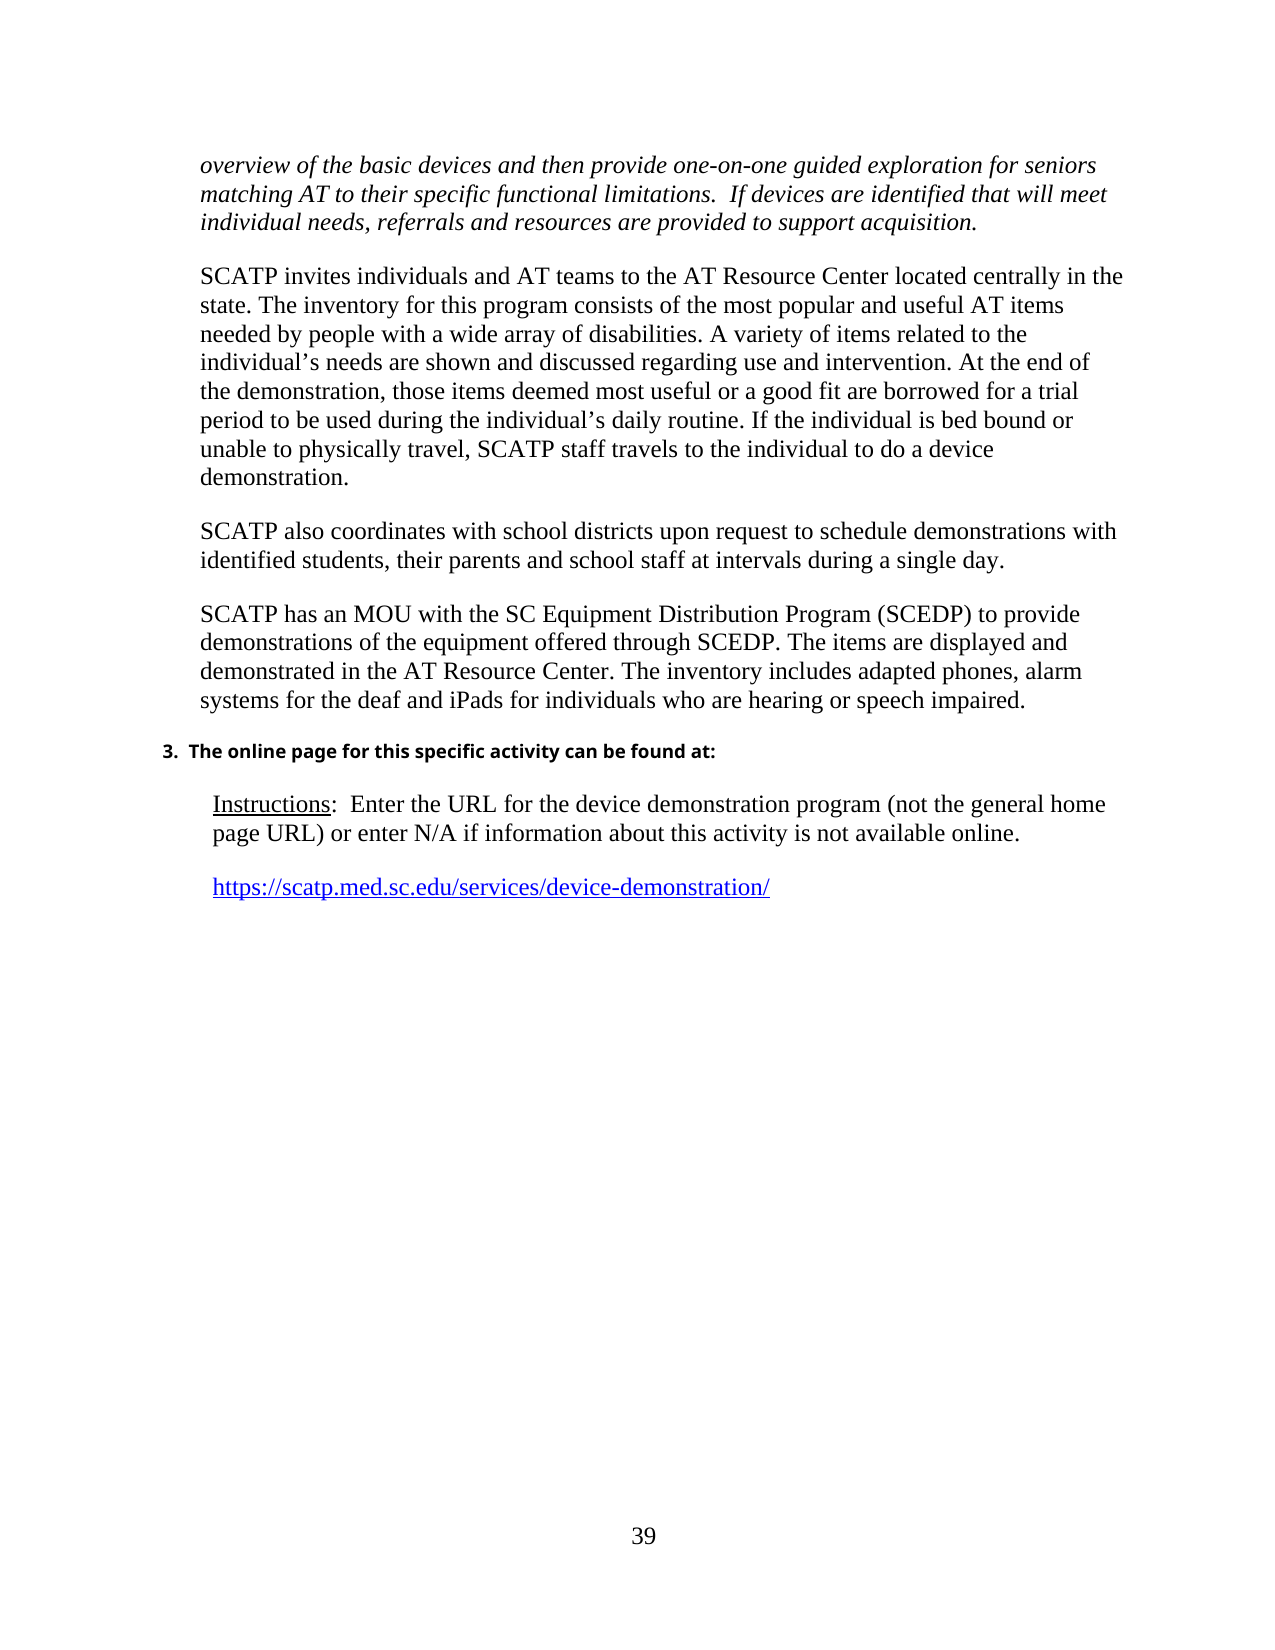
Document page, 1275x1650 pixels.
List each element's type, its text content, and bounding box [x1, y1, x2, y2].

text Instructions: Enter the URL for the device demonstration program (not the general home page URL) or enter N/A if information about this activity is not available online. [212, 789, 1125, 847]
text SCATP also coordinates with school districts upon request to schedule demonstrations with identified students, their parents and school staff at intervals during a single day. [200, 516, 1125, 574]
text https://scatp.med.sc.edu/services/device-demonstration/ [212, 872, 1125, 901]
text SCATP invites individuals and AT teams to the AT Resource Center located centrally in the state. The inventory for this program consists of the most popular and useful AT items needed by people with a wide array of disabilities. A variety of items related to the individual’s needs are shown and discussed regarding use and intervention. At the end of the demonstration, those items deemed most useful or a good fit are borrowed for a trial period to be used during the individual’s daily routine. If the individual is bed bound or unable to physically travel, SCATP staff travels to the individual to do a device demonstration. [200, 261, 1125, 491]
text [200, 150, 1125, 236]
text SCATP has an MOU with the SC Equipment Distribution Program (SCEDP) to provide demonstrations of the equipment offered through SCEDP. The items are displayed and demonstrated in the AT Resource Center. The inventory includes adapted phones, alarm systems for the deaf and iPads for individuals who are hearing or speech impaired. [200, 599, 1125, 714]
text 3. The online page for this specific activity can be found at: [162, 739, 1125, 764]
